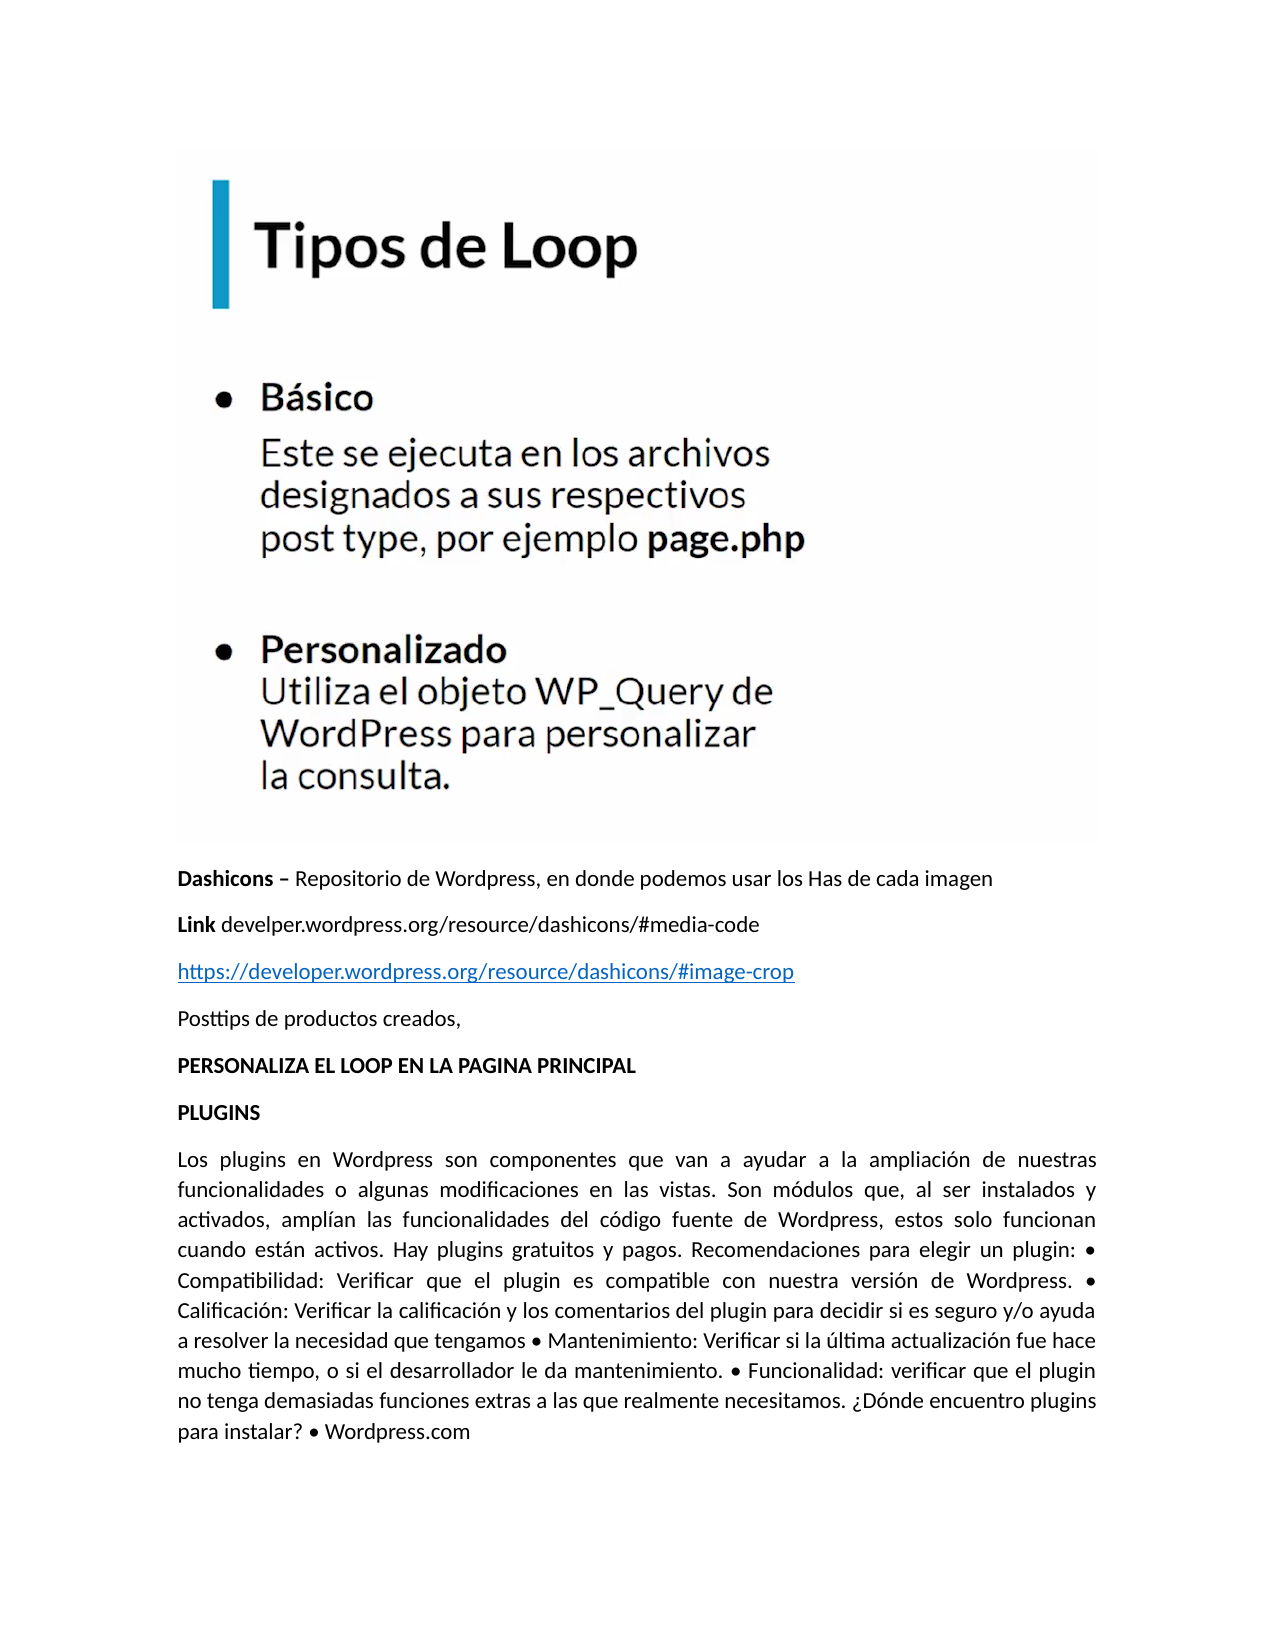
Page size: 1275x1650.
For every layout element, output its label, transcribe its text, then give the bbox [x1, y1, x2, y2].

picture [177, 147, 1098, 845]
text PLUGINS [177, 1098, 1098, 1126]
text Link develper.wordpress.org/resource/dashicons/#media-code [177, 911, 1098, 939]
text Los plugins en Wordpress son componentes que van a ayudar a la ampliación de nuestras funcionalidades o algunas modificaciones en las vistas. Son módulos que, al ser instalados y activados, amplían las funcionalidades del código fuente de Wordpress, estos solo funcionan cuando están activos. Hay plugins gratuitos y pagos. Recomendaciones para elegir un plugin: • Compatibilidad: Verificar que el plugin es compatible con nuestra versión de Wordpress. • Calificación: Verificar la calificación y los comentarios del plugin para decidir si es seguro y/o ayuda a resolver la necesidad que tengamos • Mantenimiento: Verificar si la última actualización fue hace mucho tiempo, o si el desarrollador le da mantenimiento. • Funcionalidad: verificar que el plugin no tenga demasiadas funciones extras a las que realmente necesitamos. ¿Dónde encuentro plugins para instalar? • Wordpress.com [177, 1145, 1098, 1445]
text PERSONALIZA EL LOOP EN LA PAGINA PRINCIPAL [177, 1051, 1098, 1079]
text https://developer.wordpress.org/resource/dashicons/#image-crop [177, 957, 1098, 986]
text Posttips de productos creados, [177, 1004, 1098, 1032]
text Dashicons – Repositorio de Wordpress, en donde podemos usar los Has de cada imagen [177, 864, 1098, 892]
